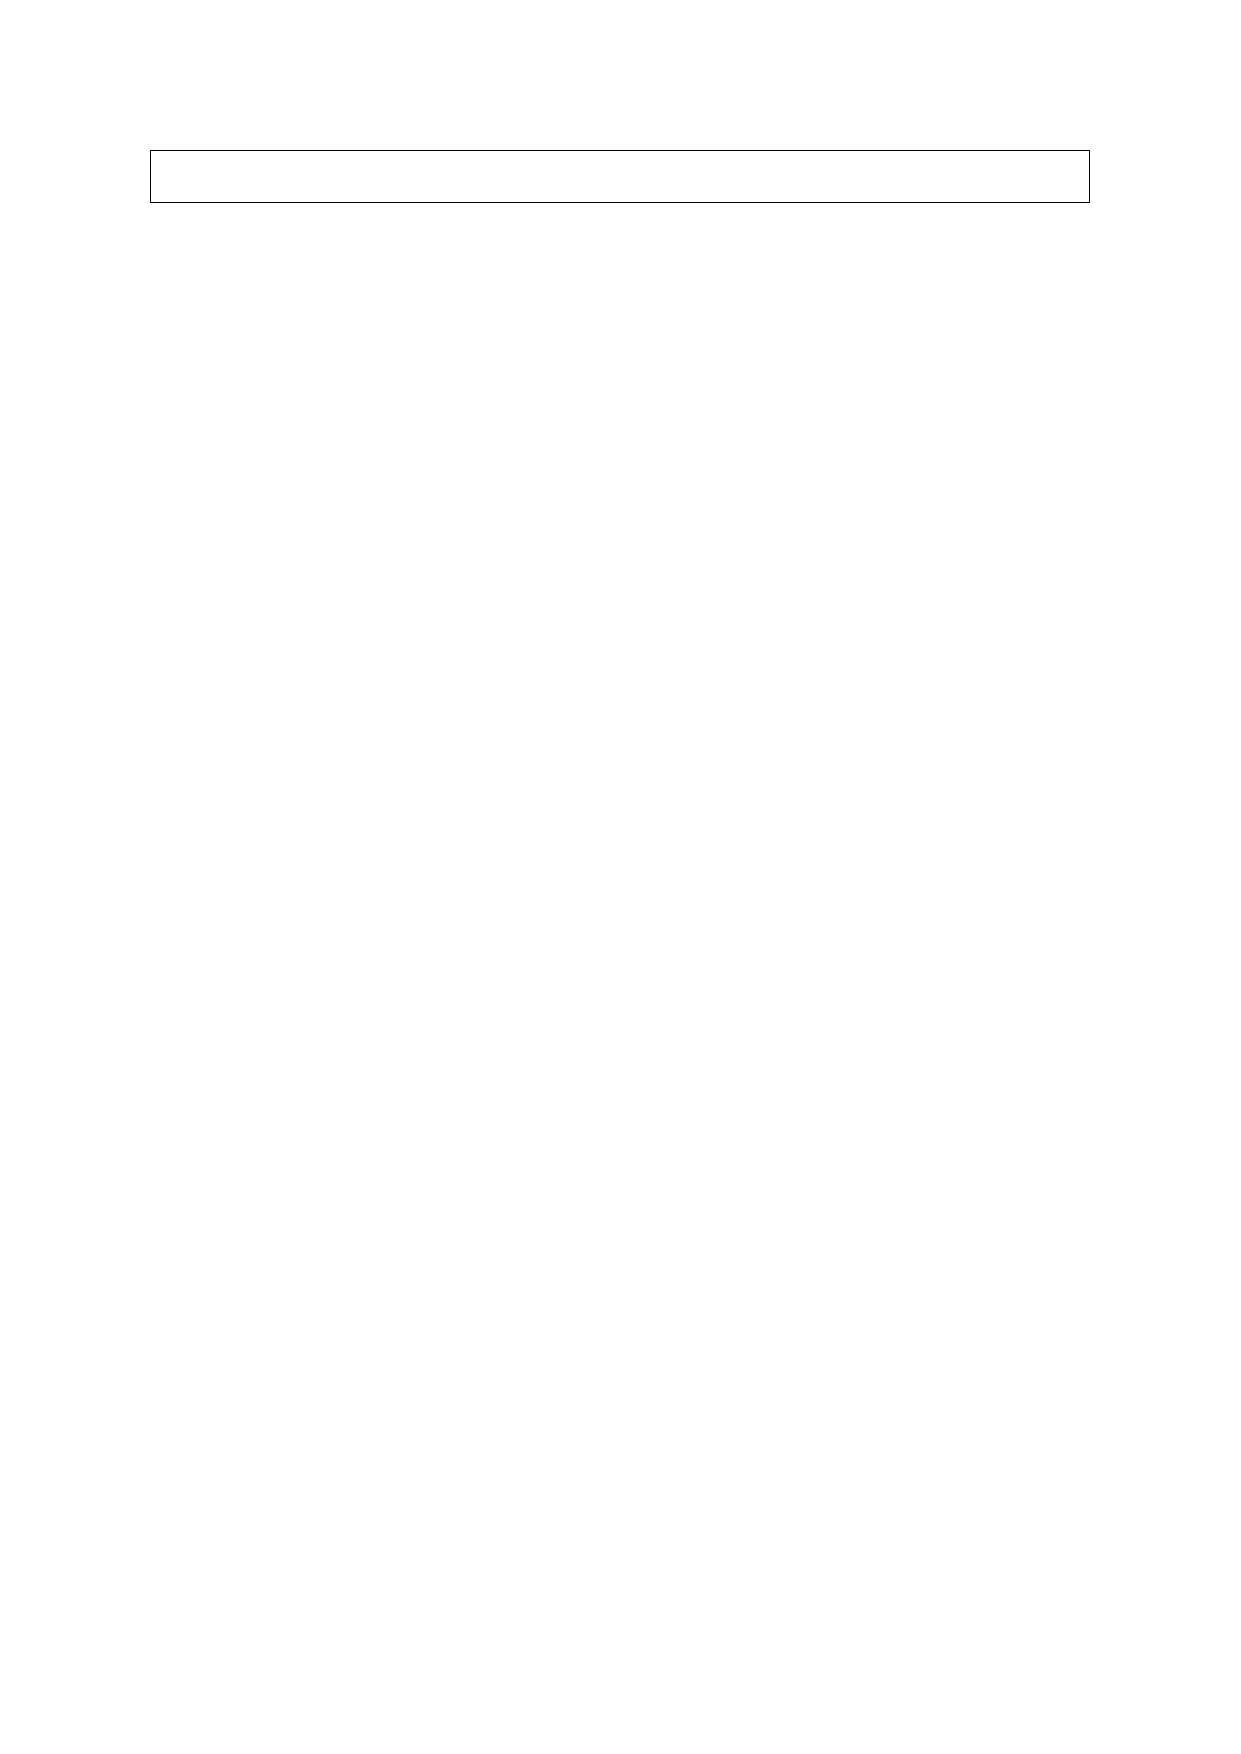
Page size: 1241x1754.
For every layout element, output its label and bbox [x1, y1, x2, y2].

table_header [151, 151, 1089, 202]
